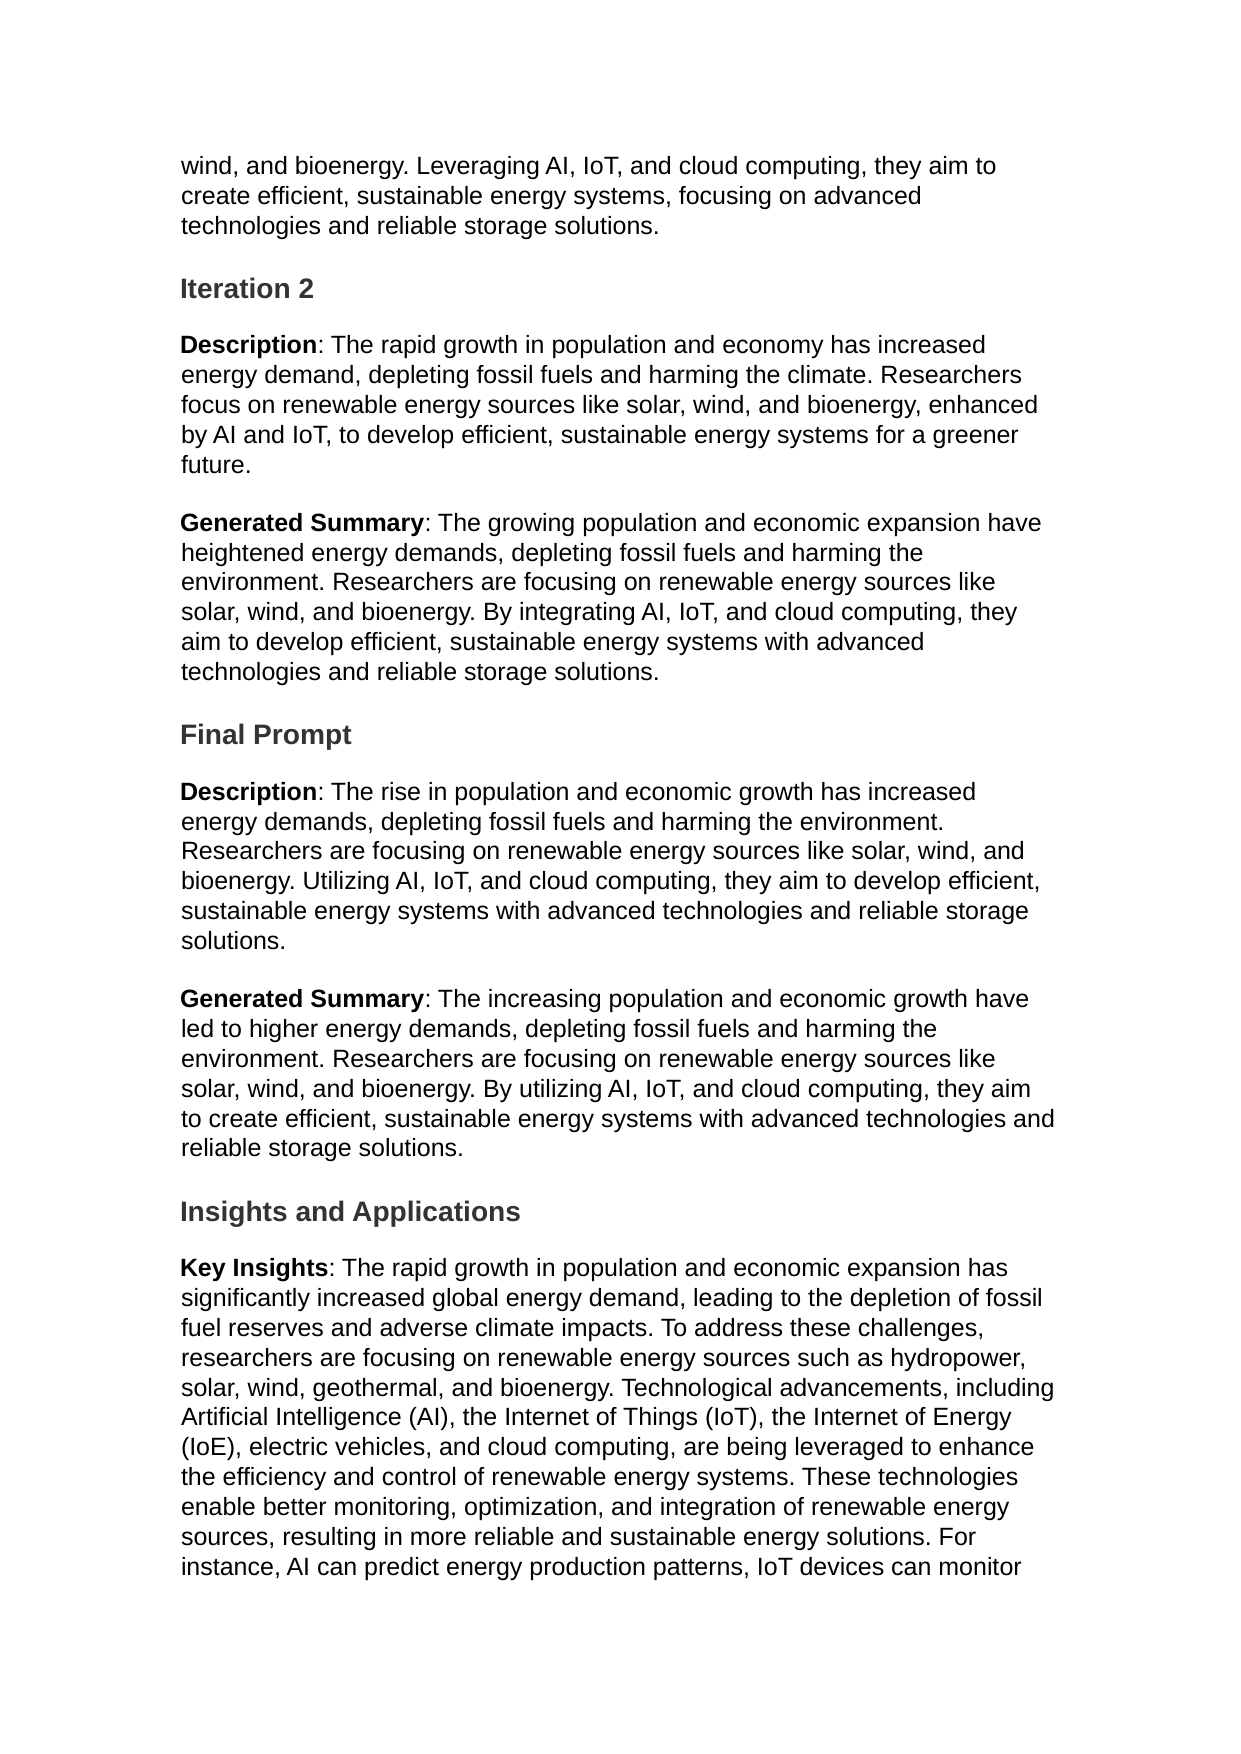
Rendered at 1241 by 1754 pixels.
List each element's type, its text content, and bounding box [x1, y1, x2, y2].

subtitle Insights and Applications [180, 1194, 1057, 1227]
subtitle Iteration 2 [180, 272, 1057, 304]
text Description: The rapid growth in population and economy has increased energy demand, depleting fossil fuels and harming the climate. Researchers focus on renewable energy sources like solar, wind, and bioenergy, enhanced by AI and IoT, to develop efficient, sustainable energy systems for a greener future. [180, 330, 1057, 478]
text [180, 1253, 1057, 1581]
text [180, 151, 1057, 239]
subtitle Final Prompt [180, 718, 1057, 751]
text Description: The rise in population and economic growth has increased energy demands, depleting fossil fuels and harming the environment. Researchers are focusing on renewable energy sources like solar, wind, and bioenergy. Utilizing AI, IoT, and cloud computing, they aim to develop efficient, sustainable energy systems with advanced technologies and reliable storage solutions. [180, 777, 1057, 955]
text Generated Summary: The growing population and economic expansion have heightened energy demands, depleting fossil fuels and harming the environment. Researchers are focusing on renewable energy sources like solar, wind, and bioenergy. By integrating AI, IoT, and cloud computing, they aim to develop efficient, sustainable energy systems with advanced technologies and reliable storage solutions. [180, 508, 1057, 686]
text Generated Summary: The increasing population and economic growth have led to higher energy demands, depleting fossil fuels and harming the environment. Researchers are focusing on renewable energy sources like solar, wind, and bioenergy. By utilizing AI, IoT, and cloud computing, they aim to create efficient, sustainable energy systems with advanced technologies and reliable storage solutions. [180, 984, 1057, 1162]
